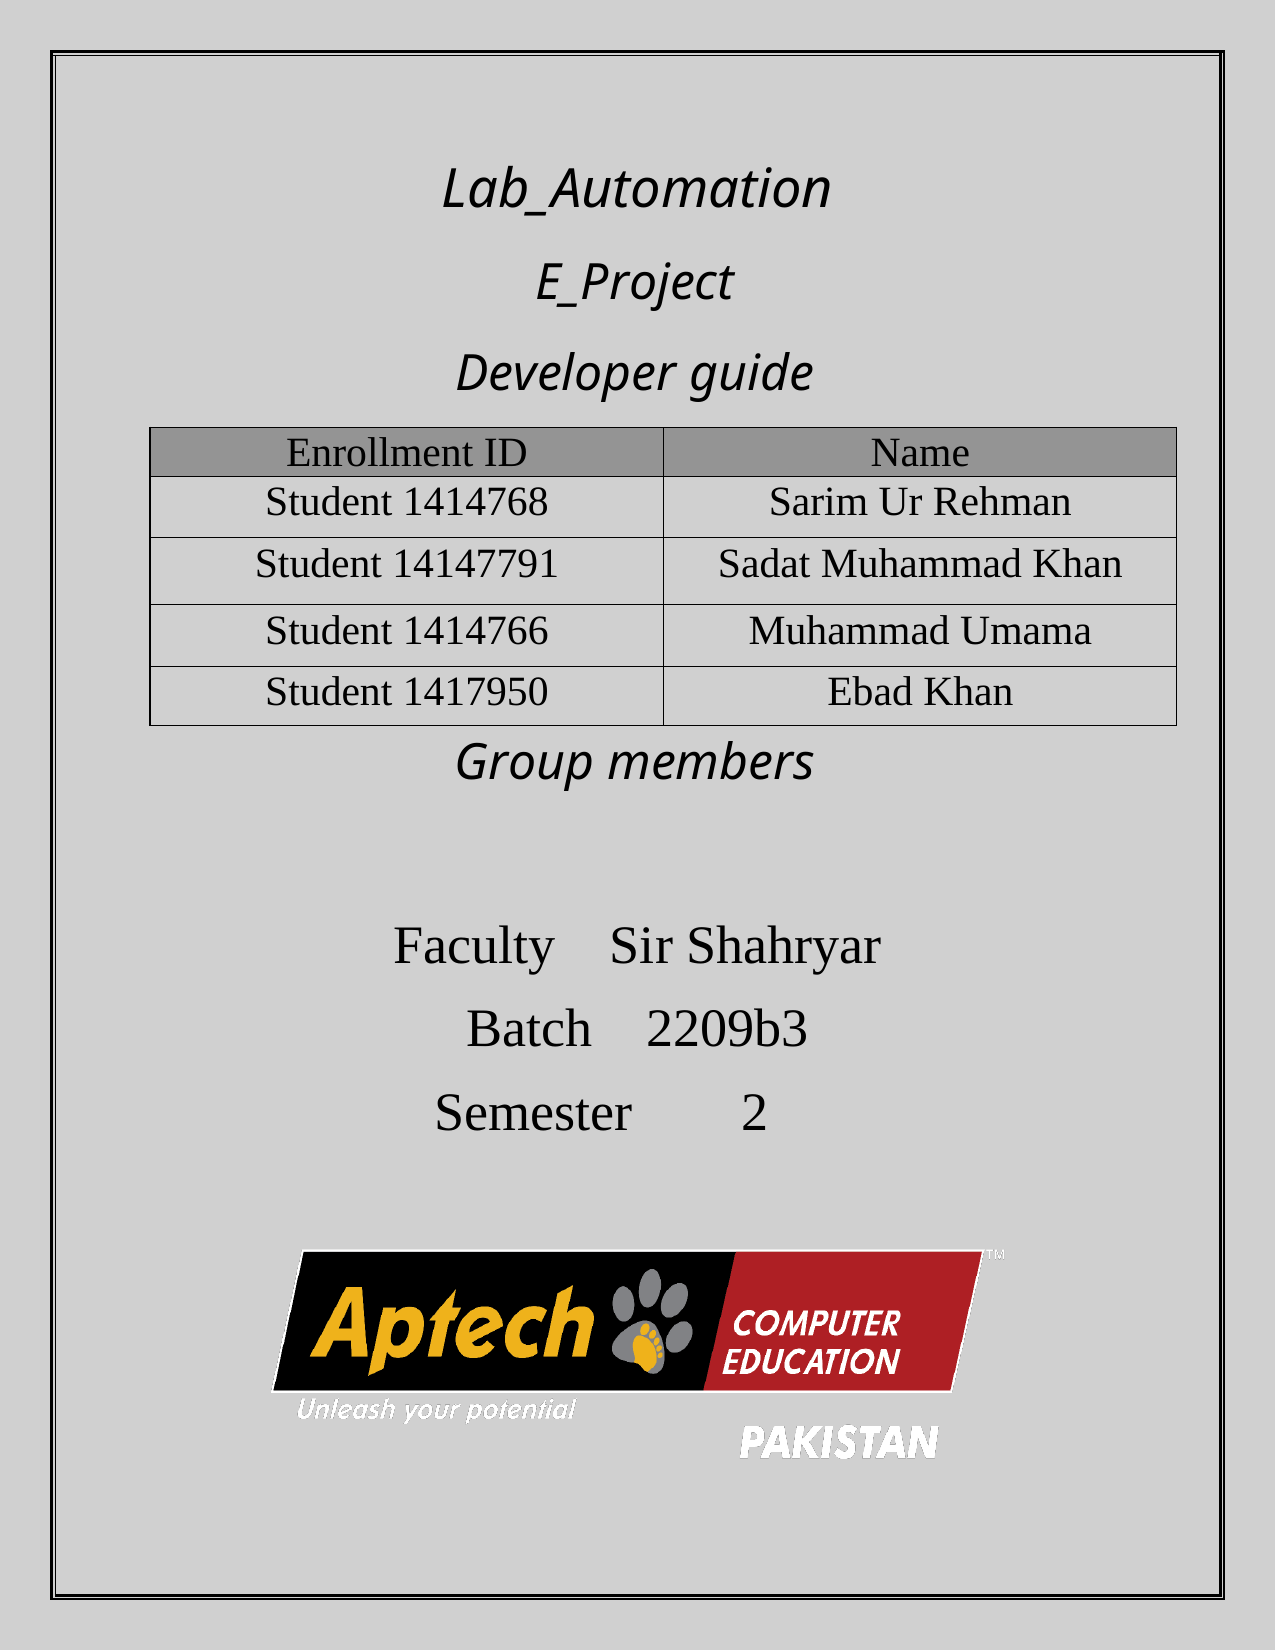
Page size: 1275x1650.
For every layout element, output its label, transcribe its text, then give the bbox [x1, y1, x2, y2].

table_cell Sadat Muhammad Khan [664, 538, 1176, 604]
table_cell Student 1414768 [151, 477, 663, 537]
text Faculty Sir Shahryar [150, 912, 1125, 975]
text Batch 2209b3 [150, 996, 1125, 1059]
table_cell Student 1414766 [151, 605, 663, 666]
picture [268, 1247, 1007, 1459]
table_cell Ebad Khan [664, 667, 1176, 725]
table_cell Student 14147791 [151, 538, 663, 604]
text Semester 2 [150, 1080, 1125, 1142]
table_cell Student 1417950 [151, 667, 663, 725]
table_cell Muhammad Umama [664, 605, 1176, 666]
text Group members [150, 726, 1125, 794]
table_header Enrollment ID [151, 428, 663, 476]
table_header Name [664, 428, 1176, 476]
table_cell Sarim Ur Rehman [664, 477, 1176, 537]
text E_Project [150, 246, 1125, 314]
text Developer guide [150, 336, 1125, 404]
text Lab_Automation [150, 150, 1125, 224]
